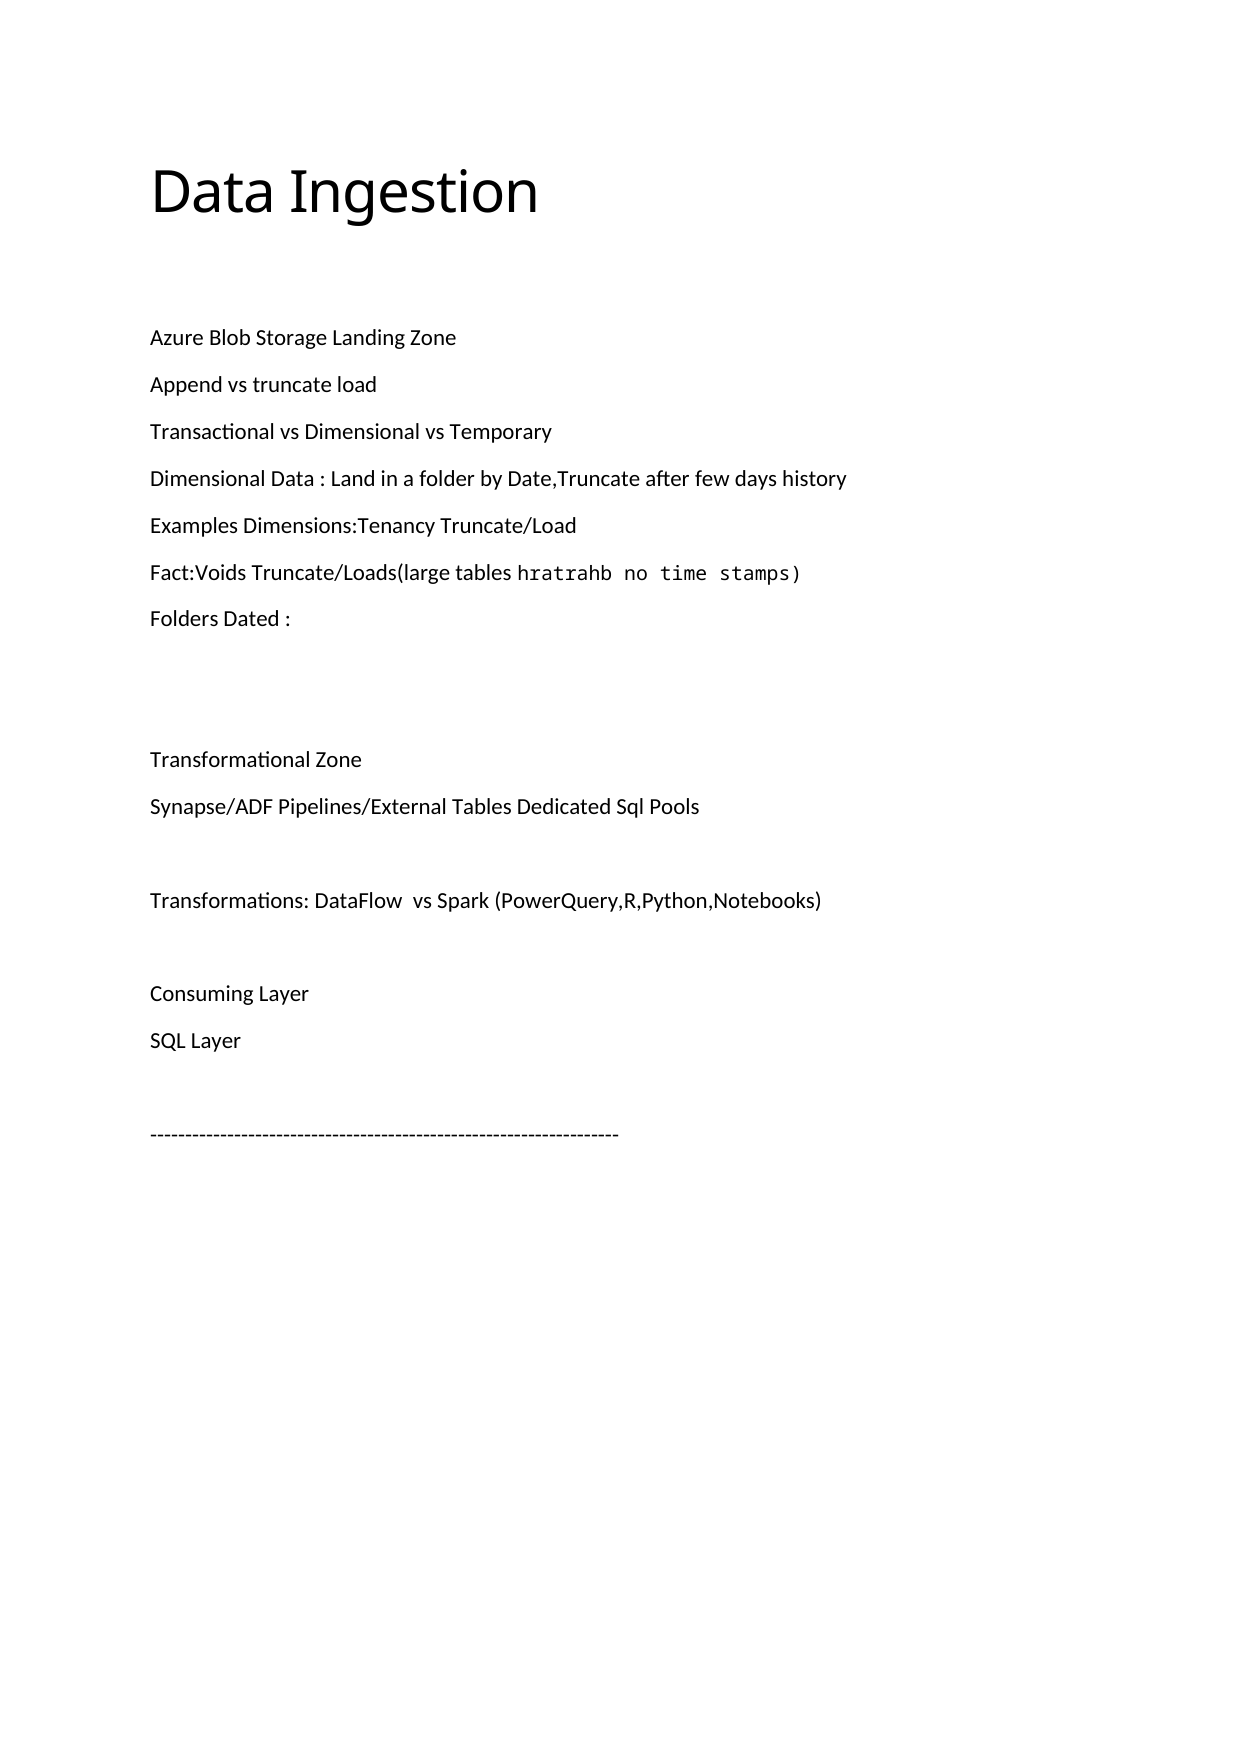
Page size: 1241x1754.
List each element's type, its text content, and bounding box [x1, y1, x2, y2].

text Synapse/ADF Pipelines/External Tables Dedicated Sql Pools [150, 792, 1090, 820]
text Folders Dated : [150, 604, 1090, 633]
text Transactional vs Dimensional vs Temporary [150, 417, 1090, 445]
title Data Ingestion [150, 150, 1090, 229]
text ------------------------------------------------------------------- [150, 1120, 1090, 1148]
text SQL Layer [150, 1026, 1090, 1054]
text Consuming Layer [150, 979, 1090, 1008]
text Transformations: DataFlow vs Spark (PowerQuery,R,Python,Notebooks) [150, 886, 1090, 914]
text Append vs truncate load [150, 370, 1090, 398]
text Examples Dimensions:Tenancy Truncate/Load [150, 511, 1090, 539]
text Dimensional Data : Land in a folder by Date,Truncate after few days history [150, 464, 1090, 492]
text Fact:Voids Truncate/Loads(large tables hratrahb no time stamps) [150, 558, 1090, 586]
text Transformational Zone [150, 745, 1090, 773]
text Azure Blob Storage Landing Zone [150, 323, 1090, 351]
